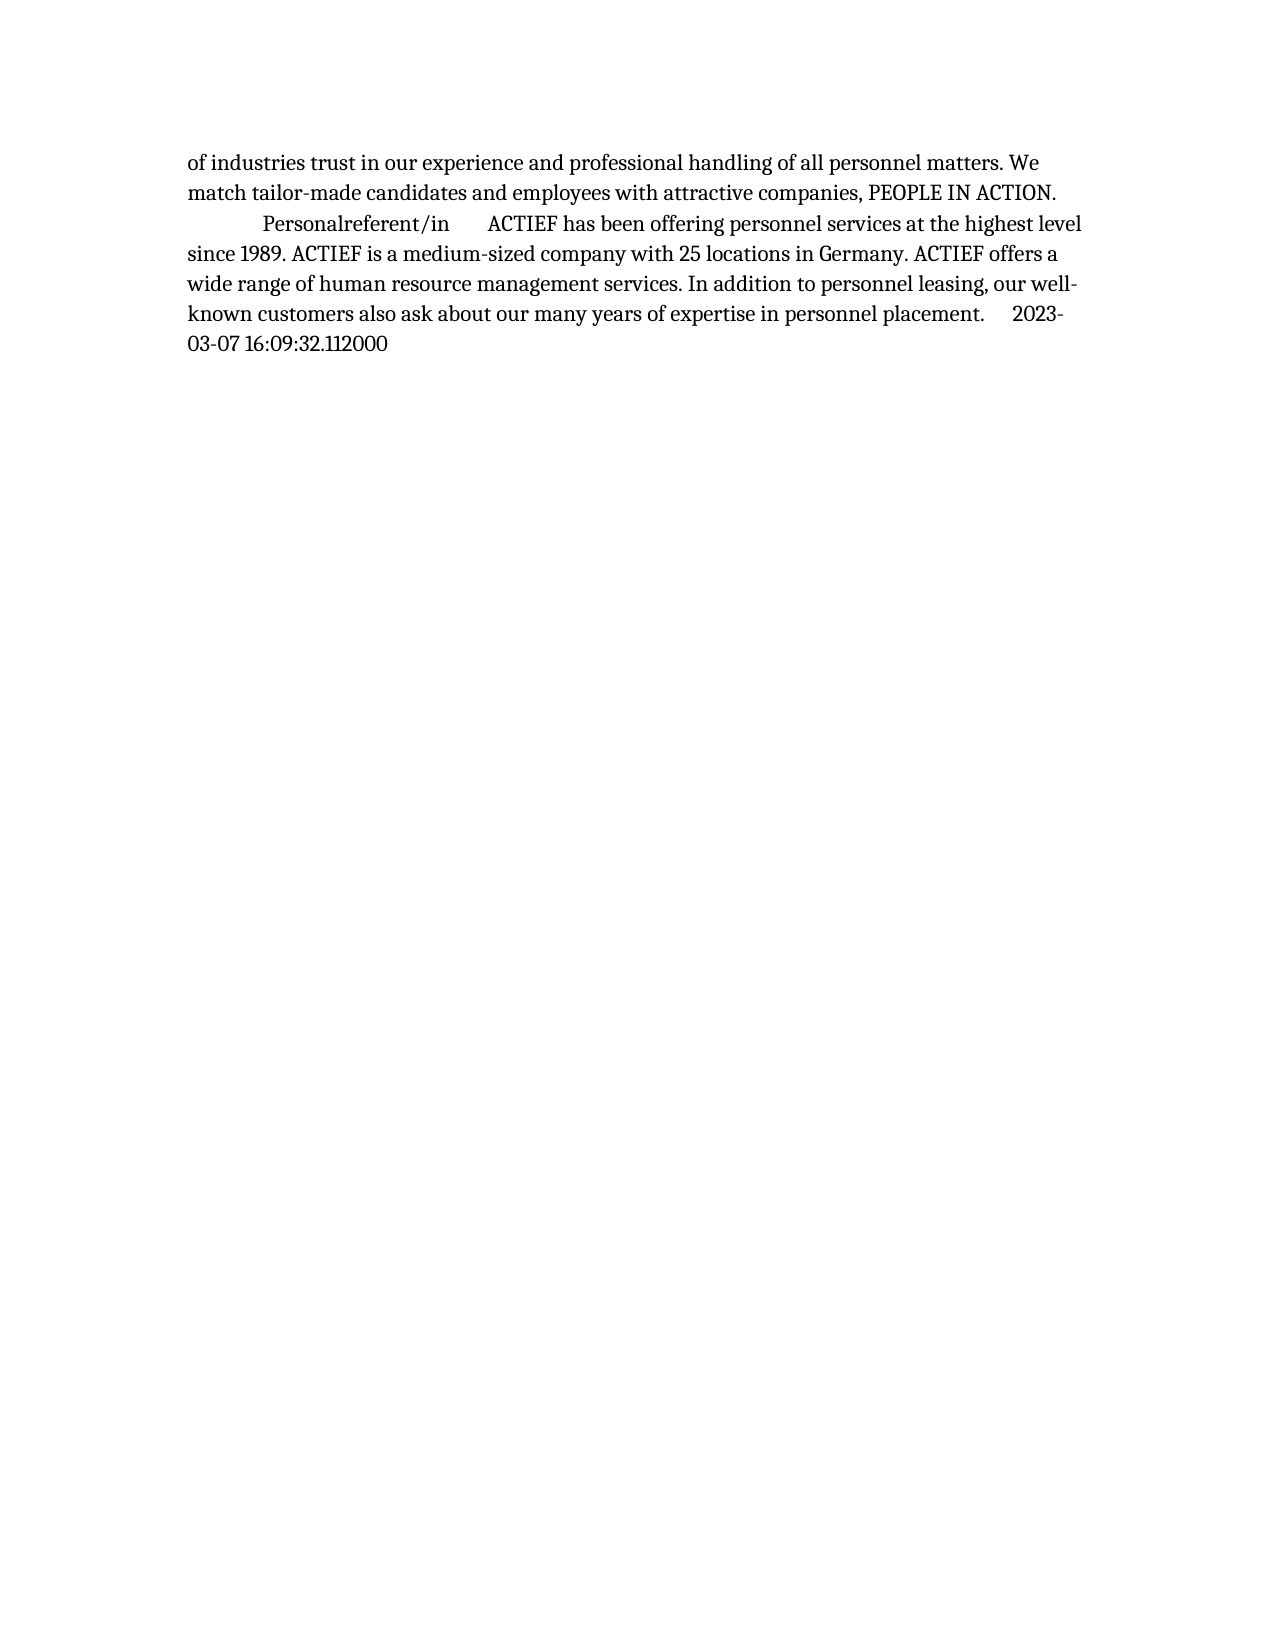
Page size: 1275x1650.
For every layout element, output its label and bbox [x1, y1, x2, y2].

text [187, 150, 1087, 388]
